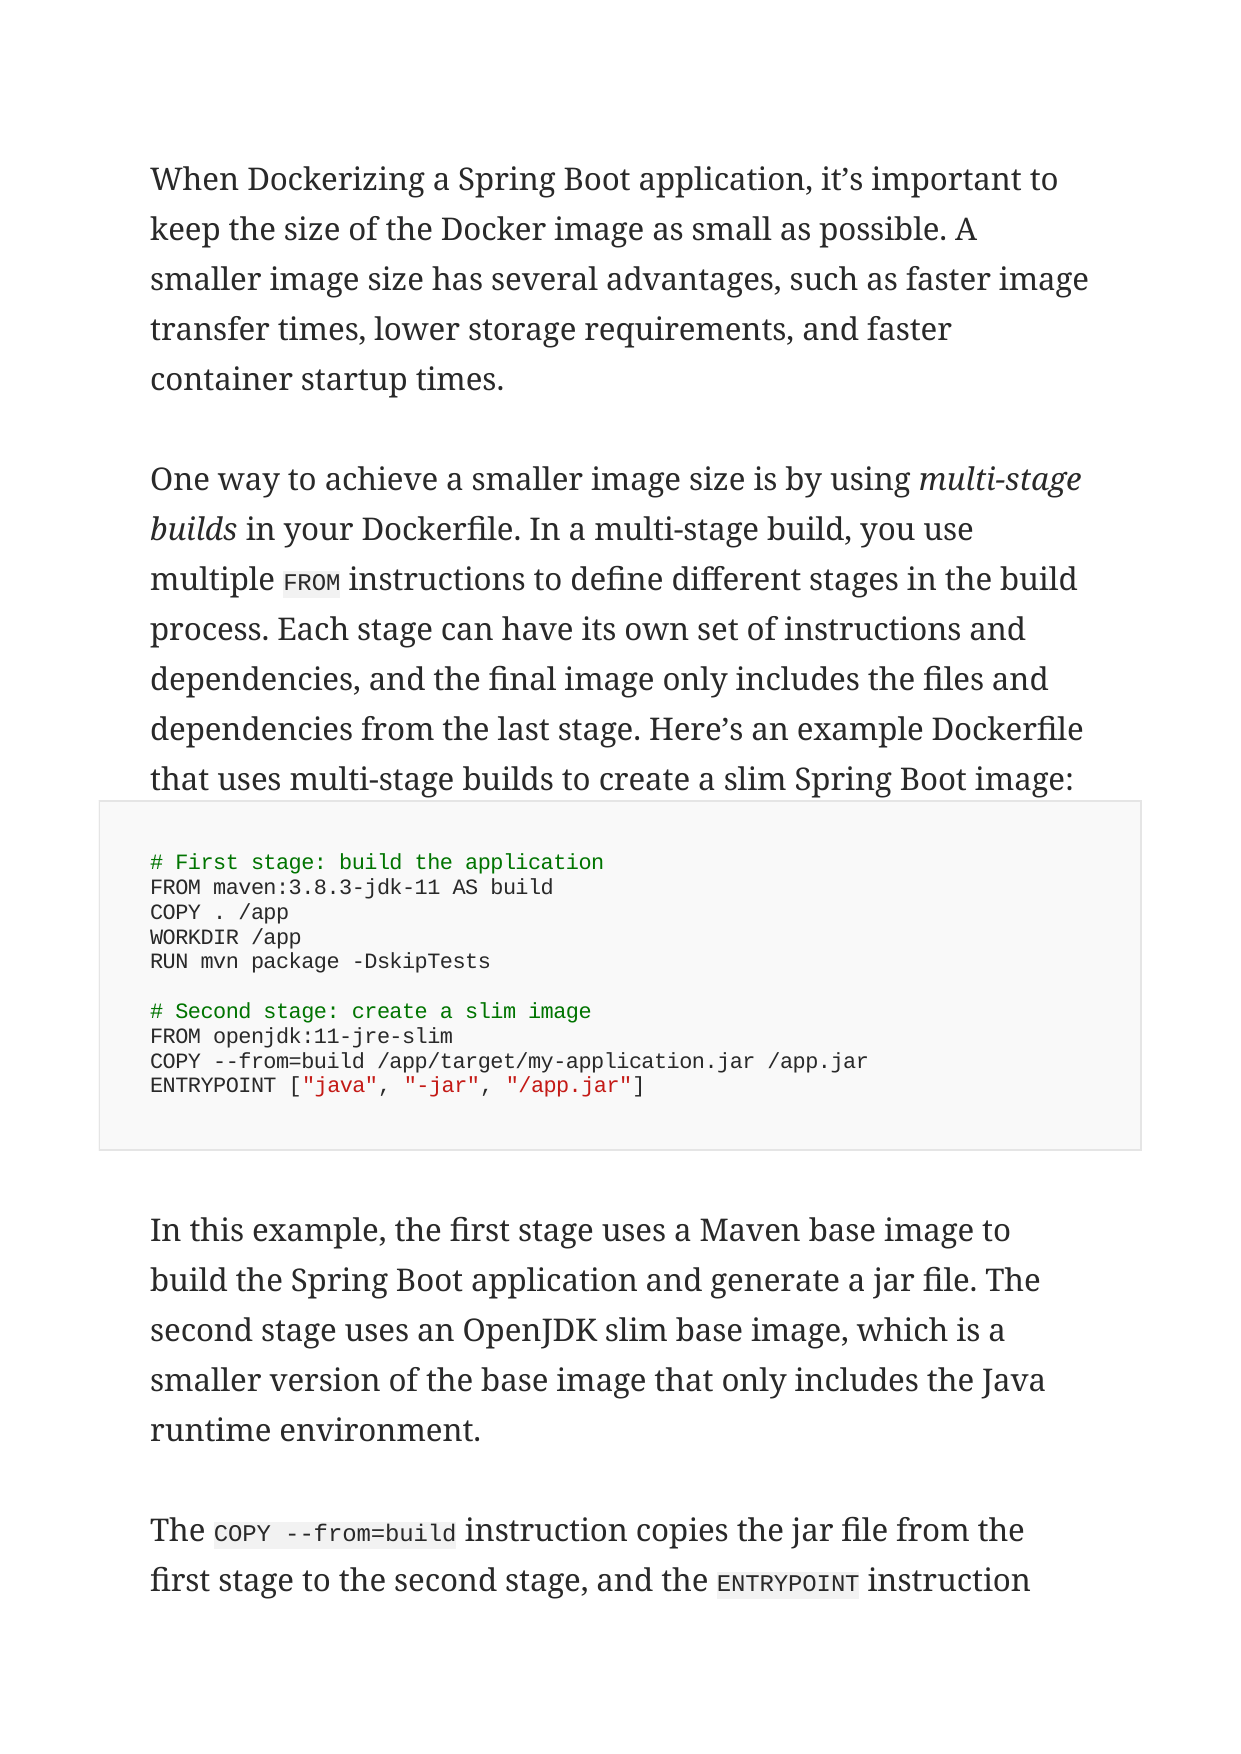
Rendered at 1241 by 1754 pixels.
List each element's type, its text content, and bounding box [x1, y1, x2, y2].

text One way to achieve a smaller image size is by using multi-stage builds in your Dockerfile. In a multi-stage build, you use multiple FROM instructions to define different stages in the build process. Each stage can have its own set of instructions and dependencies, and the final image only includes the files and dependencies from the last stage. Here’s an example Dockerfile that uses multi-stage builds to create a slim Spring Boot image: [150, 450, 1090, 800]
text In this example, the first stage uses a Maven base image to build the Spring Boot application and generate a jar file. The second stage uses an OpenJDK slim base image, which is a smaller version of the base image that only includes the Java runtime environment. [150, 1201, 1090, 1451]
text When Dockerizing a Spring Boot application, it’s important to keep the size of the Docker image as small as possible. A smaller image size has several advantages, such as faster image transfer times, lower storage requirements, and faster container startup times. [150, 150, 1090, 400]
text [150, 1501, 1090, 1601]
text # First stage: build the application FROM maven:3.8.3-jdk-11 AS build COPY . /app WORKDIR /app RUN mvn package -DskipTests # Second stage: create a slim image FROM openjdk:11-jre-slim COPY --from=build /app/target/my-application.jar /app.jar ENTRYPOINT ["java", "-jar", "/app.jar"] [100, 802, 1140, 1149]
